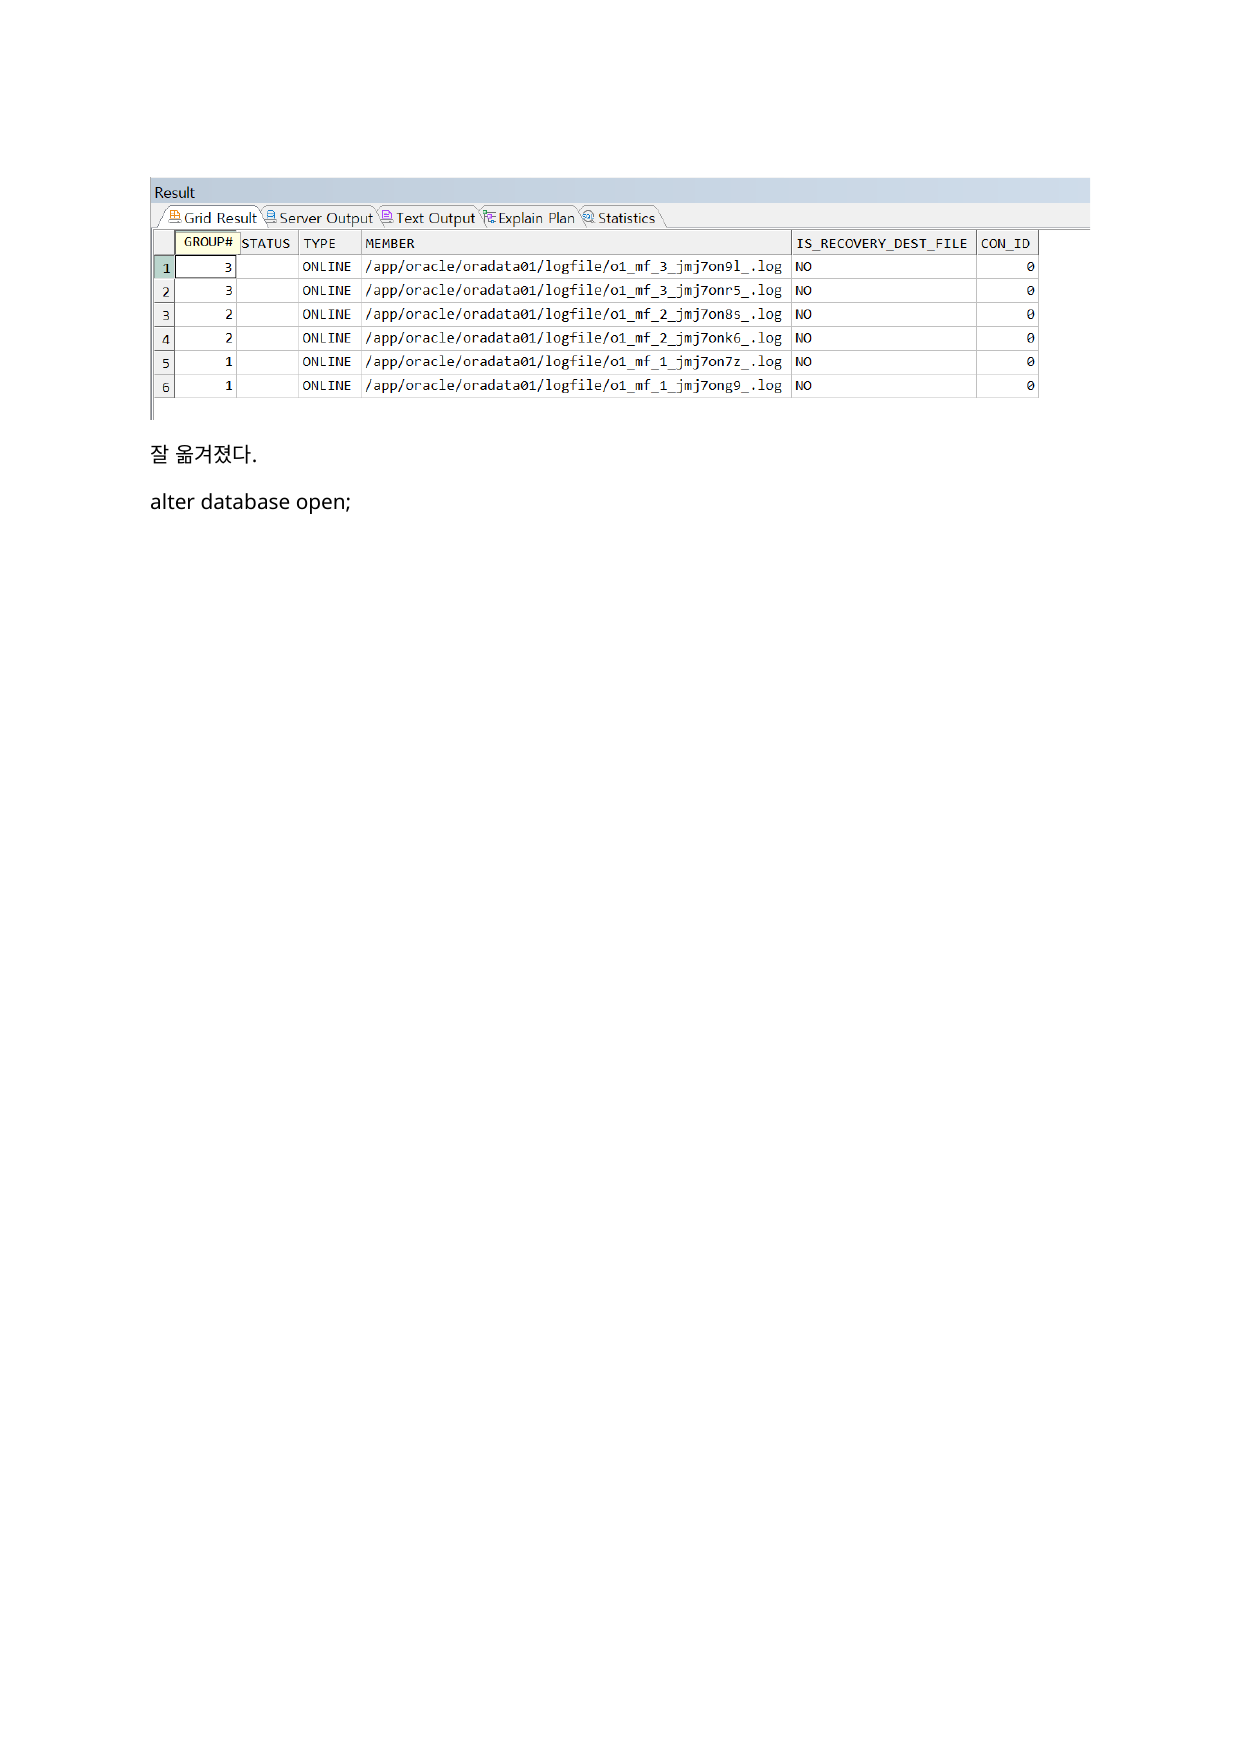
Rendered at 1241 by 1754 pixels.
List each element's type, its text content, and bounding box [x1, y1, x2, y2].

picture [150, 177, 1091, 420]
text alter database open; [150, 487, 1090, 516]
text 잘 옮겨졌다. [150, 438, 1090, 468]
